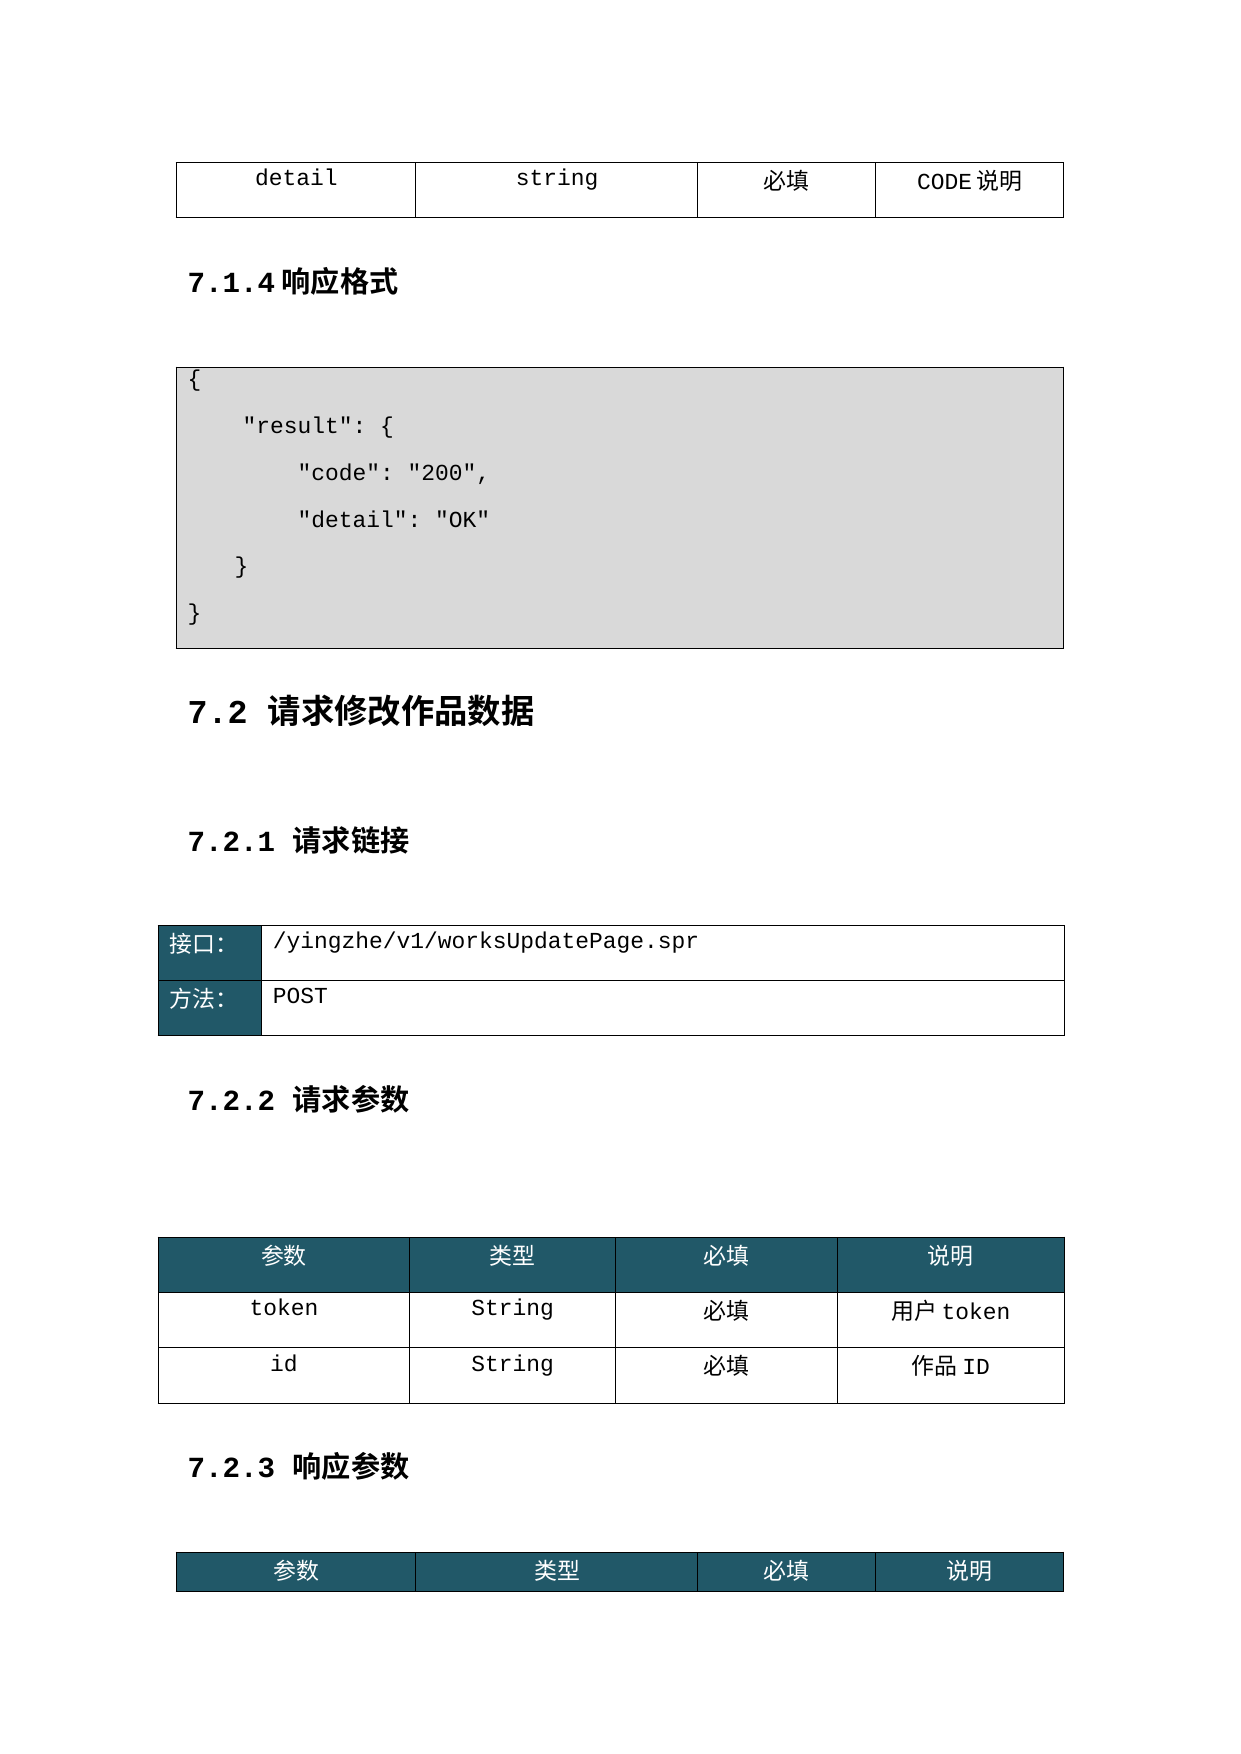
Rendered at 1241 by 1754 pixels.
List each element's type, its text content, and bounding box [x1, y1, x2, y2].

subtitle 7.1.4 响应格式 [187, 247, 1053, 312]
subtitle 7.2.3 响应参数 [187, 1433, 1053, 1498]
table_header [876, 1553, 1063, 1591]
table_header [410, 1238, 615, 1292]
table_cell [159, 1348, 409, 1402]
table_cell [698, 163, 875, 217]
subtitle 7.2.1 请求链接 [187, 806, 1053, 871]
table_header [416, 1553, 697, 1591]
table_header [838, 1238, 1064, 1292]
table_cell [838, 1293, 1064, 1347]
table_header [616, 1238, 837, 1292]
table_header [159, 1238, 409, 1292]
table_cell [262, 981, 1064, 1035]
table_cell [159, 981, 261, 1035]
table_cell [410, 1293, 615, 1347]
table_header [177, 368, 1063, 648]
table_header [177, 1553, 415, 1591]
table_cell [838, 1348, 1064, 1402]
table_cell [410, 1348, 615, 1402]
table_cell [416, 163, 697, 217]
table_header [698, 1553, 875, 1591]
subtitle 7.2 请求修改作品数据 [187, 676, 1053, 741]
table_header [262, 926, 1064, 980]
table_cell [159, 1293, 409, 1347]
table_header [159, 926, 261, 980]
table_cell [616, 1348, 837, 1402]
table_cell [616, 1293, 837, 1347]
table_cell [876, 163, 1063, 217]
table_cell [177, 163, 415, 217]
subtitle 7.2.2 请求参数 [187, 1066, 1053, 1131]
